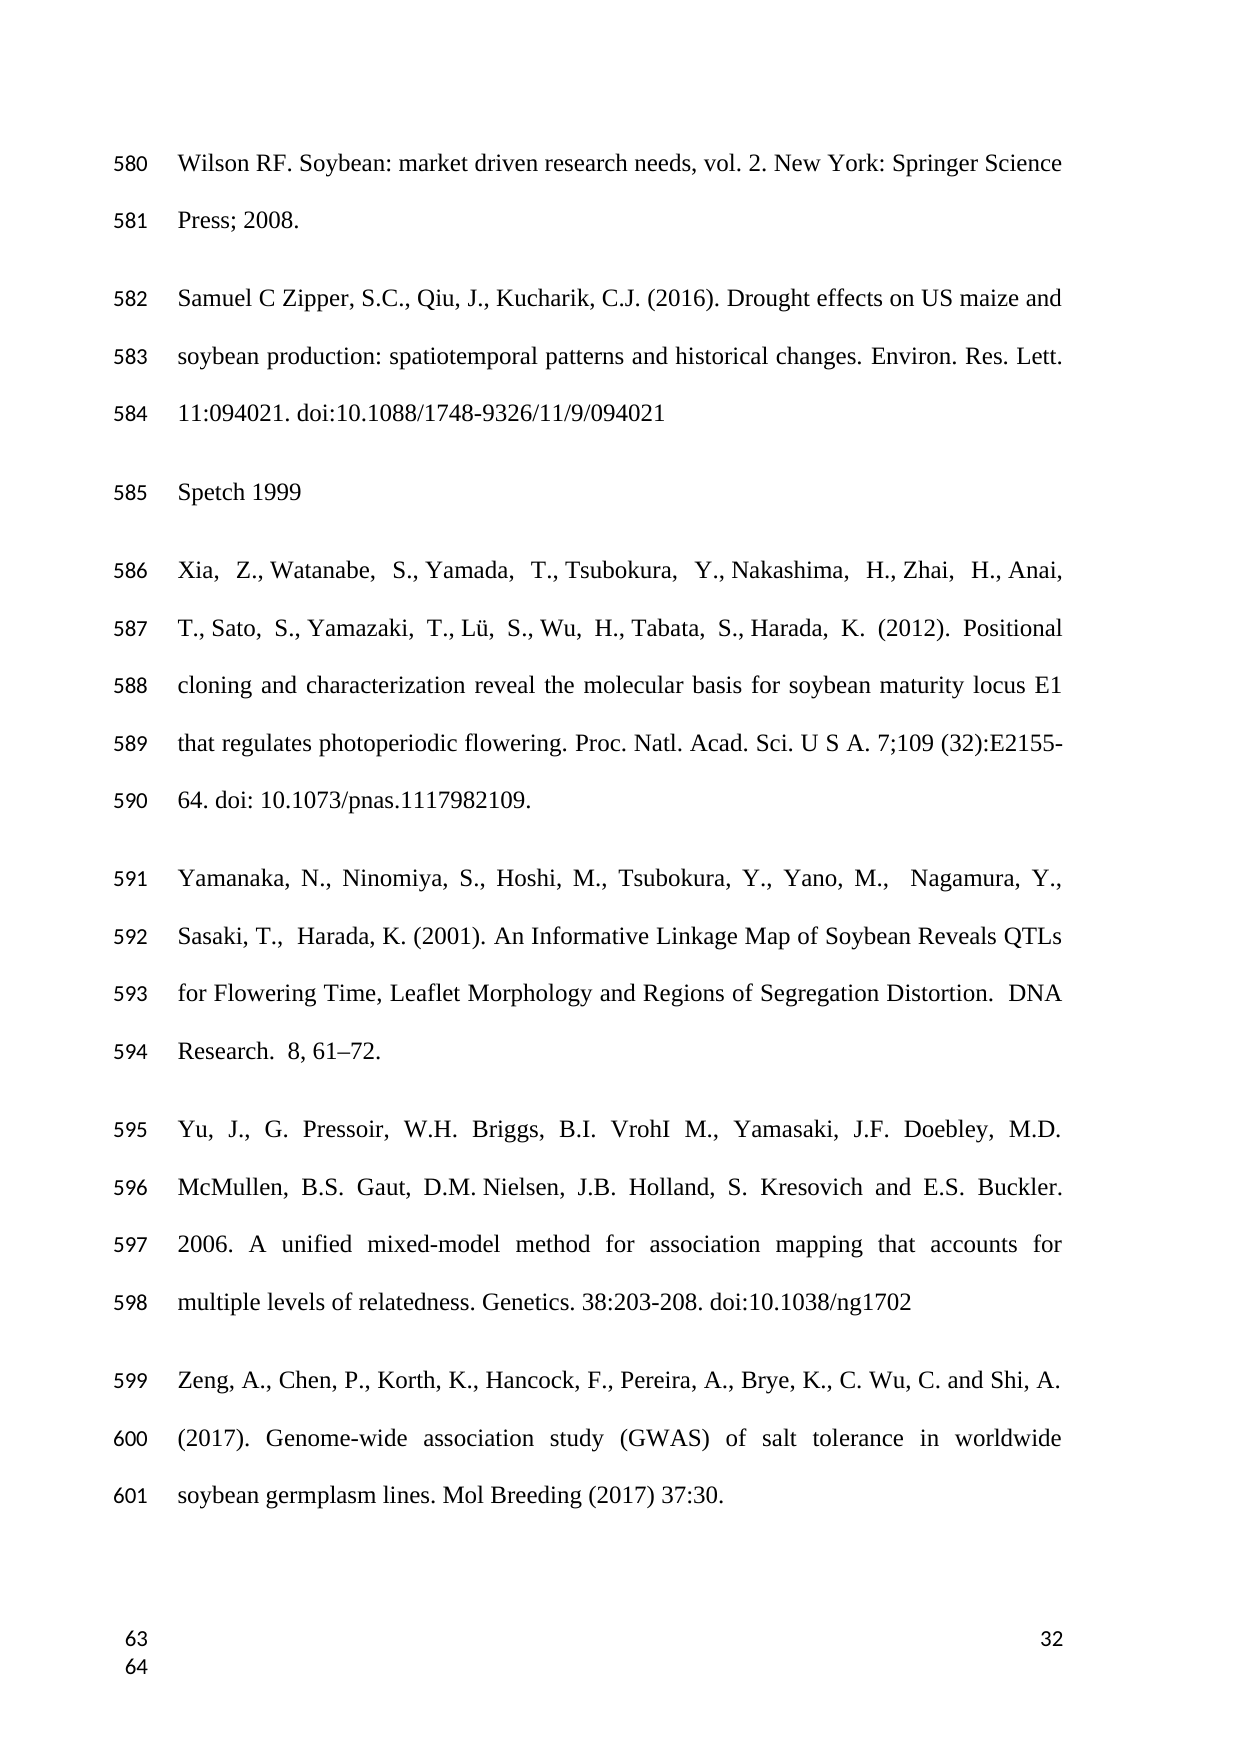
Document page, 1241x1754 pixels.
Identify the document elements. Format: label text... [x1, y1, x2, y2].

text Yu, J., G. Pressoir, W.H. Briggs, B.I. VrohI M., Yamasaki, J.F. Doebley, M.D. McMullen, B.S. Gaut, D.M. Nielsen, J.B. Holland, S. Kresovich and E.S. Buckler. 2006. A unified mixed-model method for association mapping that accounts for multiple levels of relatedness. Genetics. 38:203-208. doi:10.1038/ng1702 [177, 1114, 1063, 1316]
text Xia, Z., Watanabe, S., Yamada, T., Tsubokura, Y., Nakashima, H., Zhai, H., Anai, T., Sato, S., Yamazaki, T., Lü, S., Wu, H., Tabata, S., Harada, K. (2012). Positional cloning and characterization reveal the molecular basis for soybean maturity locus E1 that regulates photoperiodic flowering. Proc. Natl. Acad. Sci. U S A. 7;109 (32):E2155-64. doi: 10.1073/pnas.1117982109. [177, 555, 1063, 814]
text Yamanaka, N., Ninomiya, S., Hoshi, M., Tsubokura, Y., Yano, M., Nagamura, Y., Sasaki, T., Harada, K. (2001). An Informative Linkage Map of Soybean Reveals QTLs for Flowering Time, Leaflet Morphology and Regions of Segregation Distortion. DNA Research. 8, 61–72. [177, 863, 1063, 1065]
text Samuel C Zipper, S.C., Qiu, J., Kucharik, C.J. (2016). Drought effects on US maize and soybean production: spatiotemporal patterns and historical changes. Environ. Res. Lett. 11:094021. doi:10.1088/1748-9326/11/9/094021 [177, 283, 1063, 427]
text Zeng, A., Chen, P., Korth, K., Hancock, F., Pereira, A., Brye, K., C. Wu, C. and Shi, A. (2017). Genome-wide association study (GWAS) of salt tolerance in worldwide soybean germplasm lines. Mol Breeding (2017) 37:30. [177, 1365, 1063, 1509]
text Wilson RF. Soybean: market driven research needs, vol. 2. New York: Springer Science Press; 2008. [177, 148, 1063, 234]
text Spetch 1999 [177, 477, 1063, 506]
